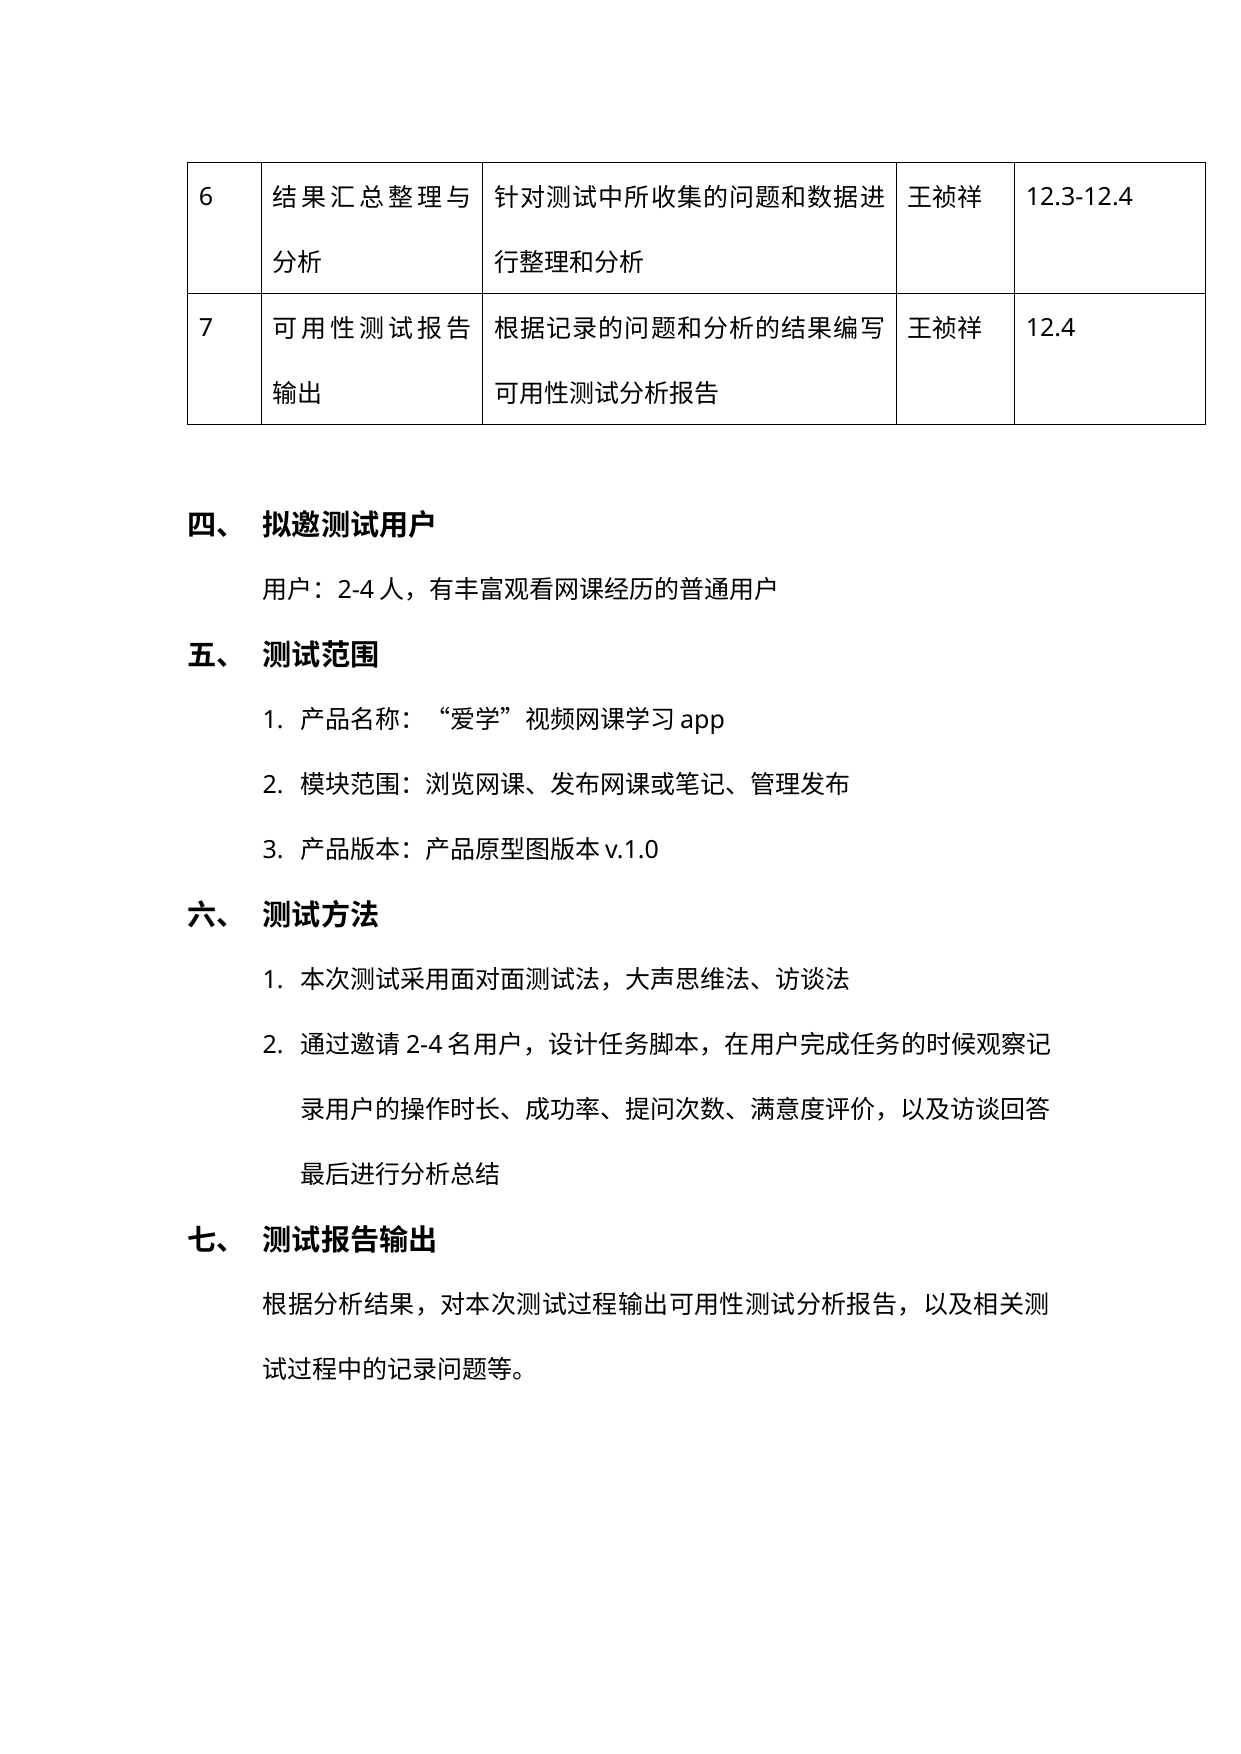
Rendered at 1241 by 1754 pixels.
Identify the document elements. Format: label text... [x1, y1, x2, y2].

list 模块范围：浏览网课、发布网课或笔记、管理发布 [262, 750, 1053, 815]
list 测试方法 [187, 880, 1053, 945]
table_cell 12.3-12.4 [1015, 163, 1205, 293]
list 拟邀测试用户 [187, 490, 1053, 555]
table_cell 结果汇总整理与分析 [262, 163, 482, 293]
table_cell 王祯祥 [897, 163, 1014, 293]
list 根据分析结果，对本次测试过程输出可用性测试分析报告，以及相关测试过程中的记录问题等。 [262, 1270, 1053, 1400]
table_cell 6 [188, 163, 261, 293]
list 测试报告输出 [187, 1205, 1053, 1270]
table_cell 7 [188, 294, 261, 424]
table_cell 根据记录的问题和分析的结果编写可用性测试分析报告 [483, 294, 896, 424]
table_cell 针对测试中所收集的问题和数据进行整理和分析 [483, 163, 896, 293]
list 产品版本：产品原型图版本v.1.0 [262, 815, 1053, 880]
list 本次测试采用面对面测试法，大声思维法、访谈法 [262, 945, 1053, 1010]
table_cell 12.4 [1015, 294, 1205, 424]
table_cell 王祯祥 [897, 294, 1014, 424]
list 测试范围 [187, 620, 1053, 685]
list 用户：2-4人，有丰富观看网课经历的普通用户 [262, 555, 1053, 620]
table_cell 可用性测试报告输出 [262, 294, 482, 424]
list 通过邀请2-4名用户，设计任务脚本，在用户完成任务的时候观察记录用户的操作时长、成功率、提问次数、满意度评价，以及访谈回答，最后进行分析总结 [262, 1010, 1053, 1205]
list 产品名称：“爱学”视频网课学习app [262, 685, 1053, 750]
